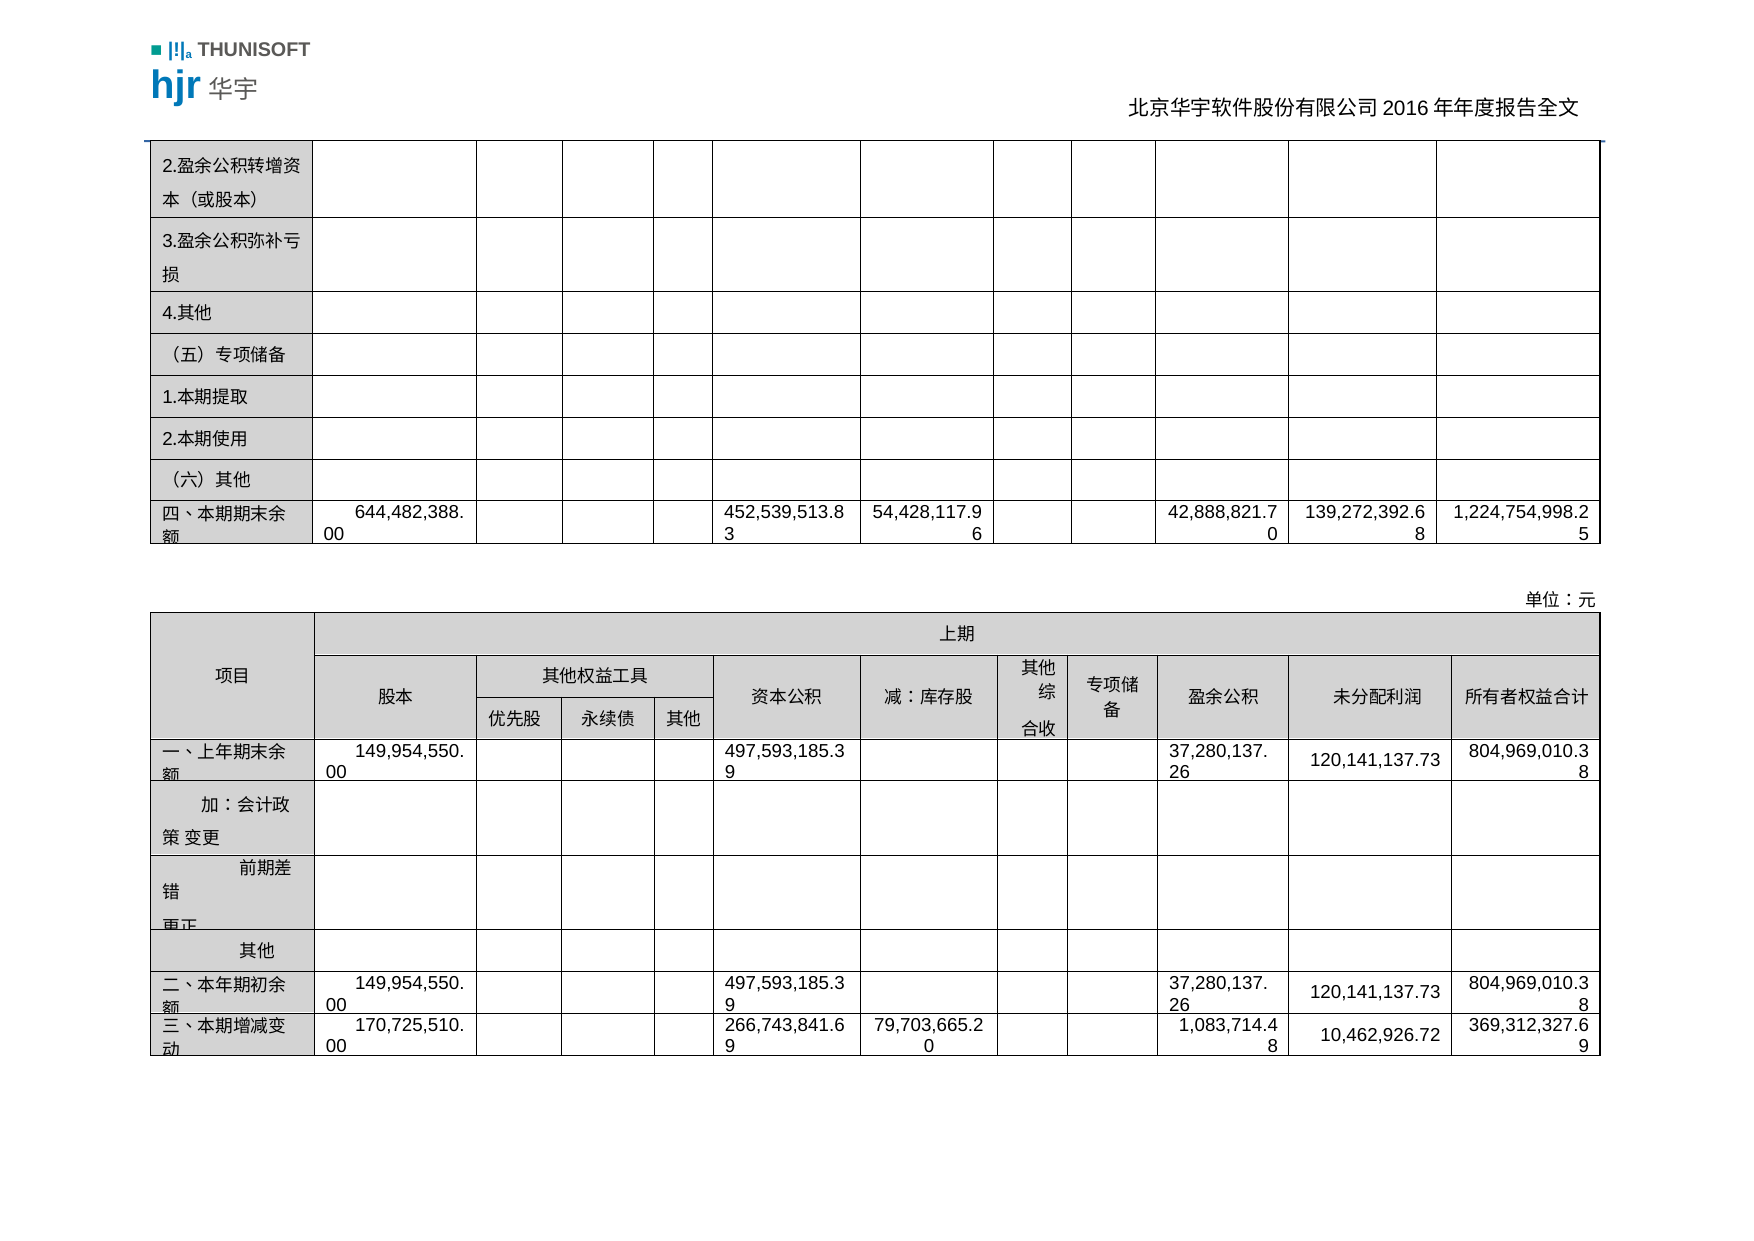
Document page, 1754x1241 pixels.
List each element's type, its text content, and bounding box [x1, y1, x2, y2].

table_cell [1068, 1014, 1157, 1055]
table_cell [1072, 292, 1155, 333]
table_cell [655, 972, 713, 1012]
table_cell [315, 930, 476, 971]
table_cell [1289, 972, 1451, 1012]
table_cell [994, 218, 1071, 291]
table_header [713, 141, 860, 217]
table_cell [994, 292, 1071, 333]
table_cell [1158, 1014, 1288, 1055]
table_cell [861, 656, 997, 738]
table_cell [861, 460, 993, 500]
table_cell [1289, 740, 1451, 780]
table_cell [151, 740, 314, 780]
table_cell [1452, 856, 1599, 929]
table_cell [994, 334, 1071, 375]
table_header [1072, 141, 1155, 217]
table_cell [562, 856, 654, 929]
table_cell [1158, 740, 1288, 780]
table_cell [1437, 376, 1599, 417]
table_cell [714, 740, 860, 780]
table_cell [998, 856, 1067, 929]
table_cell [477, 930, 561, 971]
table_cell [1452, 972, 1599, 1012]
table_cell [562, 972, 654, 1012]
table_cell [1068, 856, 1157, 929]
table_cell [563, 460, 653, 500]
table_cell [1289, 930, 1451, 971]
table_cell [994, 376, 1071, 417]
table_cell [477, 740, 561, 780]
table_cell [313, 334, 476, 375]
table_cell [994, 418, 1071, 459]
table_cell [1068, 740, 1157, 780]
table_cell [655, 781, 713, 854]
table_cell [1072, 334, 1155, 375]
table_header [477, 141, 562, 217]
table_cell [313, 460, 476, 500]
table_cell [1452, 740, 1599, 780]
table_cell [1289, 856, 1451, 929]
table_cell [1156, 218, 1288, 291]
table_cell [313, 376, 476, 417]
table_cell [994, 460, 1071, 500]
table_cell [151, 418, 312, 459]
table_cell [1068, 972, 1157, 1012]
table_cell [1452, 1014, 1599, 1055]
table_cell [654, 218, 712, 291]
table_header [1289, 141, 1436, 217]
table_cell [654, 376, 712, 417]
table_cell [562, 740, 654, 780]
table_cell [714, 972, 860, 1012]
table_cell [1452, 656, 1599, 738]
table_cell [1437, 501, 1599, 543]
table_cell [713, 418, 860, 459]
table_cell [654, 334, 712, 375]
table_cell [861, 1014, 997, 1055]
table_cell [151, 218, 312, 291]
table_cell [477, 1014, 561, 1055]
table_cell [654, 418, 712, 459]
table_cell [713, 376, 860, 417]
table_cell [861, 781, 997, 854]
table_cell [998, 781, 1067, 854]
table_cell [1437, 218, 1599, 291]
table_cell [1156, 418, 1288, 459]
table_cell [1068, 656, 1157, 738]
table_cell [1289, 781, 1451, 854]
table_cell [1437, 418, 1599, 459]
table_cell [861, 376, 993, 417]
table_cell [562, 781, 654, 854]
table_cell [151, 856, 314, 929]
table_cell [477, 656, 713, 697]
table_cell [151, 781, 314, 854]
text 单位：元 [1525, 588, 1604, 612]
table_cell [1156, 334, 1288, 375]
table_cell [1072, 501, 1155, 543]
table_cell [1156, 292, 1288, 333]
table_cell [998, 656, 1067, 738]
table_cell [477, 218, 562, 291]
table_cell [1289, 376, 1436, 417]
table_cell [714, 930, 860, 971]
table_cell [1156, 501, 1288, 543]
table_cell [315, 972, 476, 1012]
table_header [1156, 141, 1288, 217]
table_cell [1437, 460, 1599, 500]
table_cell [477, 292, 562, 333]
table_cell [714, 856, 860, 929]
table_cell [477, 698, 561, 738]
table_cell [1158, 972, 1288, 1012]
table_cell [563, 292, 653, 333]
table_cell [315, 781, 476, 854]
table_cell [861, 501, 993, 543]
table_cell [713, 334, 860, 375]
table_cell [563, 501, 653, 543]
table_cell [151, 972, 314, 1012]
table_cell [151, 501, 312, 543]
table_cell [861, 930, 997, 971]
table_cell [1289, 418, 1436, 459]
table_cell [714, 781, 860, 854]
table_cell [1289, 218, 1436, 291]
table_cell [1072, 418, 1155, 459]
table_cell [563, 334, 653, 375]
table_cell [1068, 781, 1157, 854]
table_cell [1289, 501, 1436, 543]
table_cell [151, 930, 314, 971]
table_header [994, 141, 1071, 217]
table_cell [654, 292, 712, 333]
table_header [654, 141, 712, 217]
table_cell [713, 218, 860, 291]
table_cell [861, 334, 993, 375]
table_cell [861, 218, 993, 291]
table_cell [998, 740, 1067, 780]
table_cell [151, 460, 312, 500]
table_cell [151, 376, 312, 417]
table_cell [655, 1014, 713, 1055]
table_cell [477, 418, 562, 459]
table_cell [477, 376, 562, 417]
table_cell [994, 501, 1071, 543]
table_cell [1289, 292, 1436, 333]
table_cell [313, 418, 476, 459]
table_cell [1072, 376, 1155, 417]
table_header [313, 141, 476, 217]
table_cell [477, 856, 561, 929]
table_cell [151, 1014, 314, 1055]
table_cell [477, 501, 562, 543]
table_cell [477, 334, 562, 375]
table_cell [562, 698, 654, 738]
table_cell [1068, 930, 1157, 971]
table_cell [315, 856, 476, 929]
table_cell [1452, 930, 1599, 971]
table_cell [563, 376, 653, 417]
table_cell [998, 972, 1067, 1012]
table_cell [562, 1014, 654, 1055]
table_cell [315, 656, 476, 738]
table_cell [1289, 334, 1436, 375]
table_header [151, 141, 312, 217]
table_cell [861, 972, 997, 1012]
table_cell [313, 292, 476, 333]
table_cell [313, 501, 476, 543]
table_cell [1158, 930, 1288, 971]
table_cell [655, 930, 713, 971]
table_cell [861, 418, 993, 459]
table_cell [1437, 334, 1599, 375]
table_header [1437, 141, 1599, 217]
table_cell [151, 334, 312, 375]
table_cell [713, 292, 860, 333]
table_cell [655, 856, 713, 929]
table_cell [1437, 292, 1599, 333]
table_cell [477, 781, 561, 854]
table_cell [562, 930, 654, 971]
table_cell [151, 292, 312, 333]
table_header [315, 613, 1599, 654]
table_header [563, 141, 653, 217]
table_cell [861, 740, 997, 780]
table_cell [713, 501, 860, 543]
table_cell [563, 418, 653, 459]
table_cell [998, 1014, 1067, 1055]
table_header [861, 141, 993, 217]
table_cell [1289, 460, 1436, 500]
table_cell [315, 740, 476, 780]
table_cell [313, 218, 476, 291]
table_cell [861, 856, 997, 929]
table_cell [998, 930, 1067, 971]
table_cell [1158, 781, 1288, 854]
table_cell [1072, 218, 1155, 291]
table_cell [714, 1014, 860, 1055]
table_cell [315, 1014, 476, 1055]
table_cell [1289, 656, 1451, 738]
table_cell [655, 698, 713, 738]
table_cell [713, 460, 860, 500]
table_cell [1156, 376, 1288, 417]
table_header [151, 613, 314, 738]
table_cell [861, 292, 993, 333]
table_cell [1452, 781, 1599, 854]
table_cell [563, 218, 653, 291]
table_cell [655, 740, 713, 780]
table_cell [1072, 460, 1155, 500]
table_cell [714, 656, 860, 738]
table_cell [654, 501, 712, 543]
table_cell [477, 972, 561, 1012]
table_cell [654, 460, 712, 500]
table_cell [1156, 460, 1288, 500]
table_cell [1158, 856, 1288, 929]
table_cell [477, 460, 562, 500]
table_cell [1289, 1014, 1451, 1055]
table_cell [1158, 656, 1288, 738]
